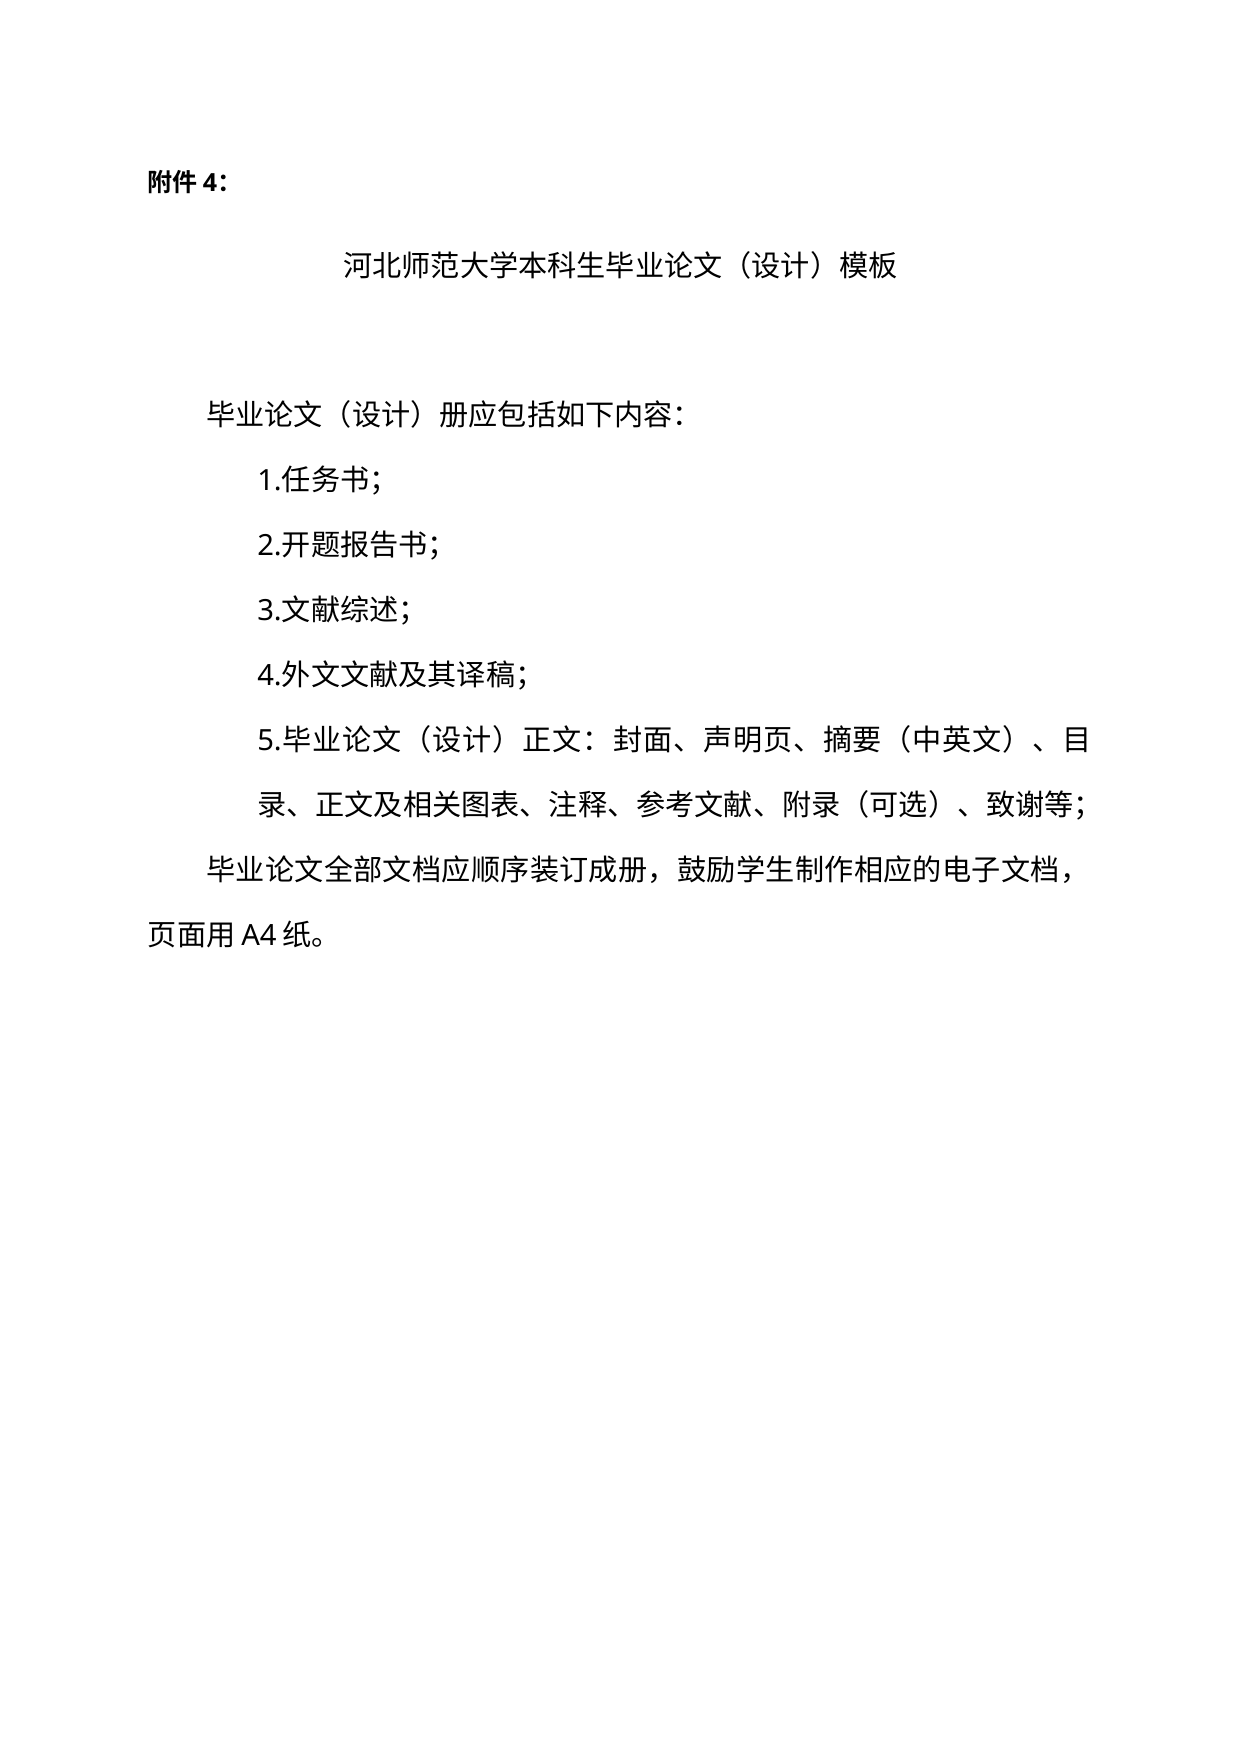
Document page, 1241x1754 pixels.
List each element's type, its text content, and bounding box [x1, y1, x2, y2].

text 毕业论文全部文档应顺序装订成册，鼓励学生制作相应的电子文档，页面用A4纸。 [148, 835, 1092, 965]
text 2.开题报告书； [257, 510, 1092, 575]
text 1.任务书； [257, 445, 1092, 510]
text 3.文献综述； [257, 575, 1092, 640]
text 5.毕业论文（设计）正文：封面、声明页、摘要（中英文）、目录、正文及相关图表、注释、参考文献、附录（可选）、致谢等； [257, 705, 1092, 835]
text 附件4： [148, 148, 1092, 213]
text 4.外文文献及其译稿； [257, 640, 1092, 705]
text 河北师范大学本科生毕业论文（设计）模板 [148, 231, 1092, 296]
text 毕业论文（设计）册应包括如下内容： [148, 380, 1092, 445]
